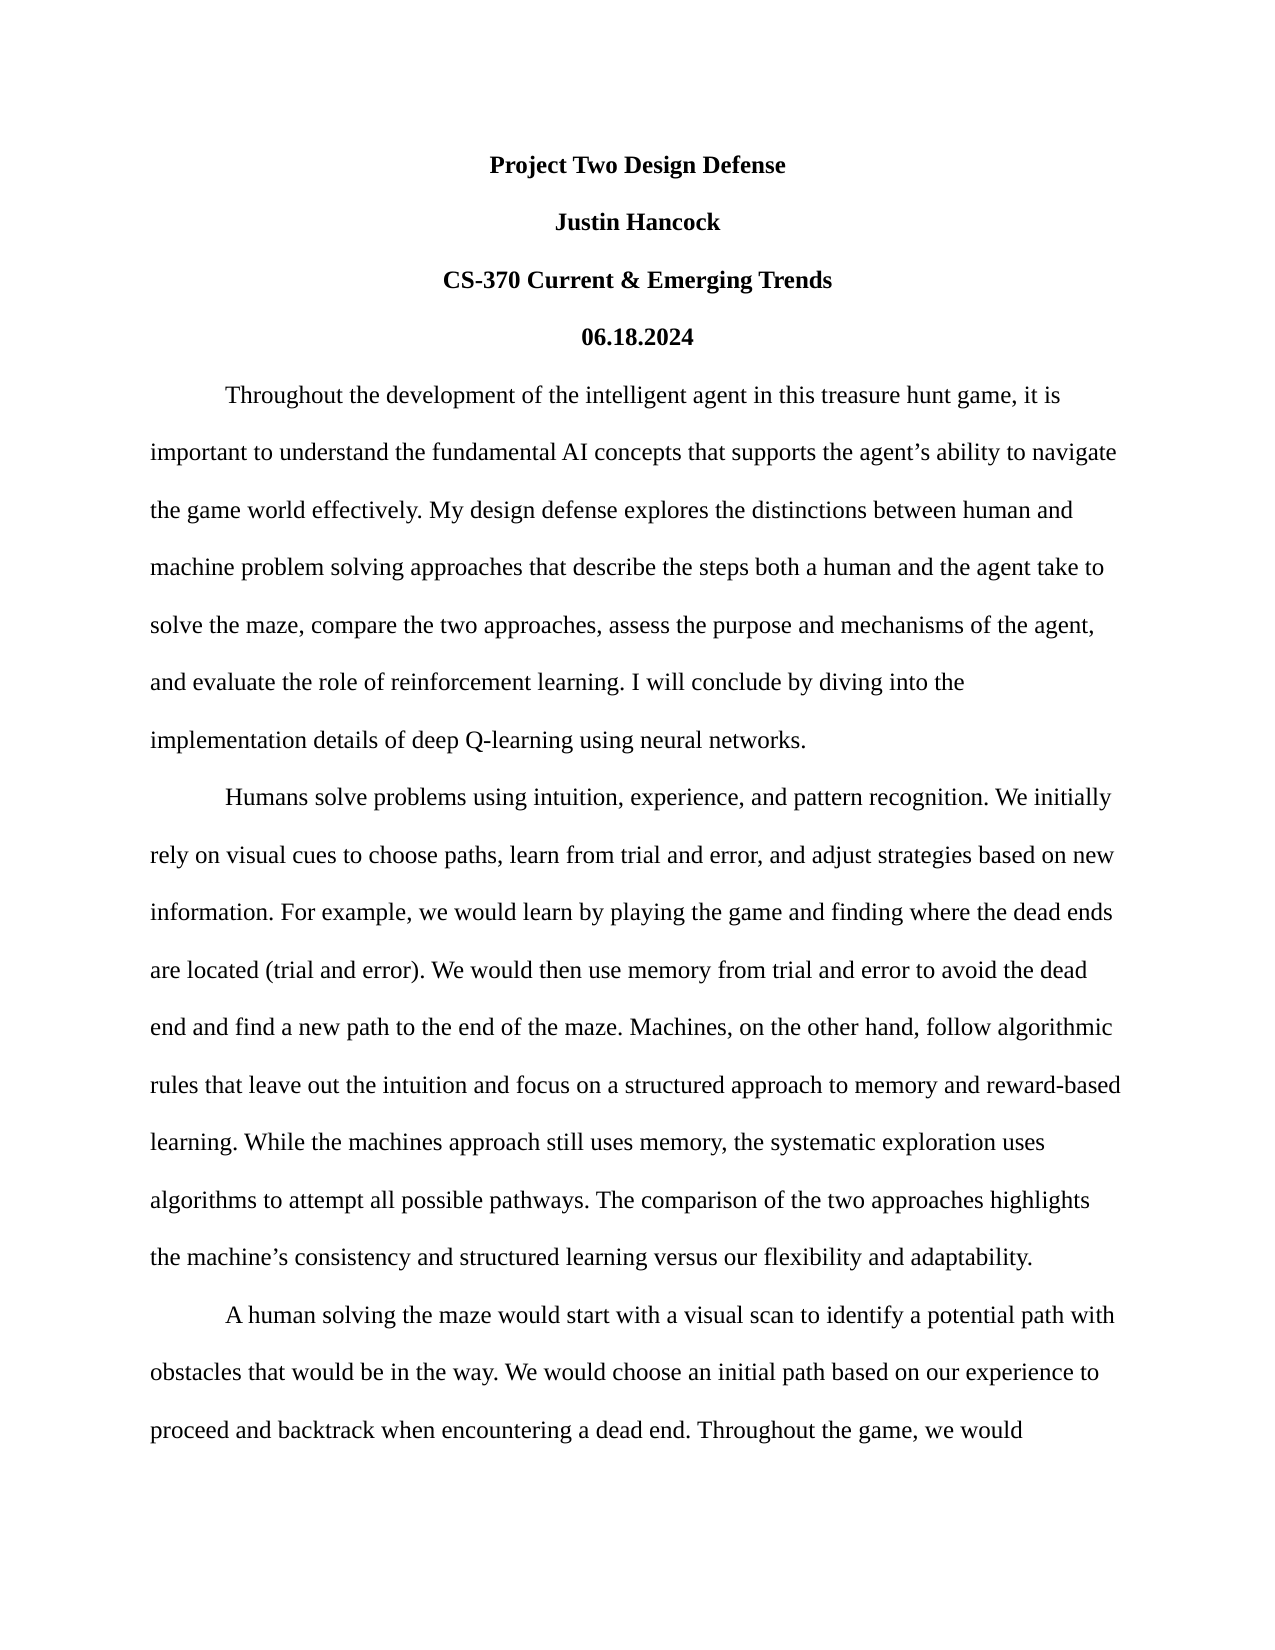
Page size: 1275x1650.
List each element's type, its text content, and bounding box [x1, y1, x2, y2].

text CS-370 Current & Emerging Trends [150, 265, 1125, 294]
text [150, 1300, 1125, 1444]
text Project Two Design Defense [150, 150, 1125, 179]
text Throughout the development of the intelligent agent in this treasure hunt game, it is important to understand the fundamental AI concepts that supports the agent’s ability to navigate the game world effectively. My design defense explores the distinctions between human and machine problem solving approaches that describe the steps both a human and the agent take to solve the maze, compare the two approaches, assess the purpose and mechanisms of the agent, and evaluate the role of reinforcement learning. I will conclude by diving into the implementation details of deep Q-learning using neural networks. [150, 380, 1125, 754]
text 06.18.2024 [150, 322, 1125, 351]
text Humans solve problems using intuition, experience, and pattern recognition. We initially rely on visual cues to choose paths, learn from trial and error, and adjust strategies based on new information. For example, we would learn by playing the game and finding where the dead ends are located (trial and error). We would then use memory from trial and error to avoid the dead end and find a new path to the end of the maze. Machines, on the other hand, follow algorithmic rules that leave out the intuition and focus on a structured approach to memory and reward-based learning. While the machines approach still uses memory, the systematic exploration uses algorithms to attempt all possible pathways. The comparison of the two approaches highlights the machine’s consistency and structured learning versus our flexibility and adaptability. [150, 782, 1125, 1271]
text Justin Hancock [150, 207, 1125, 236]
